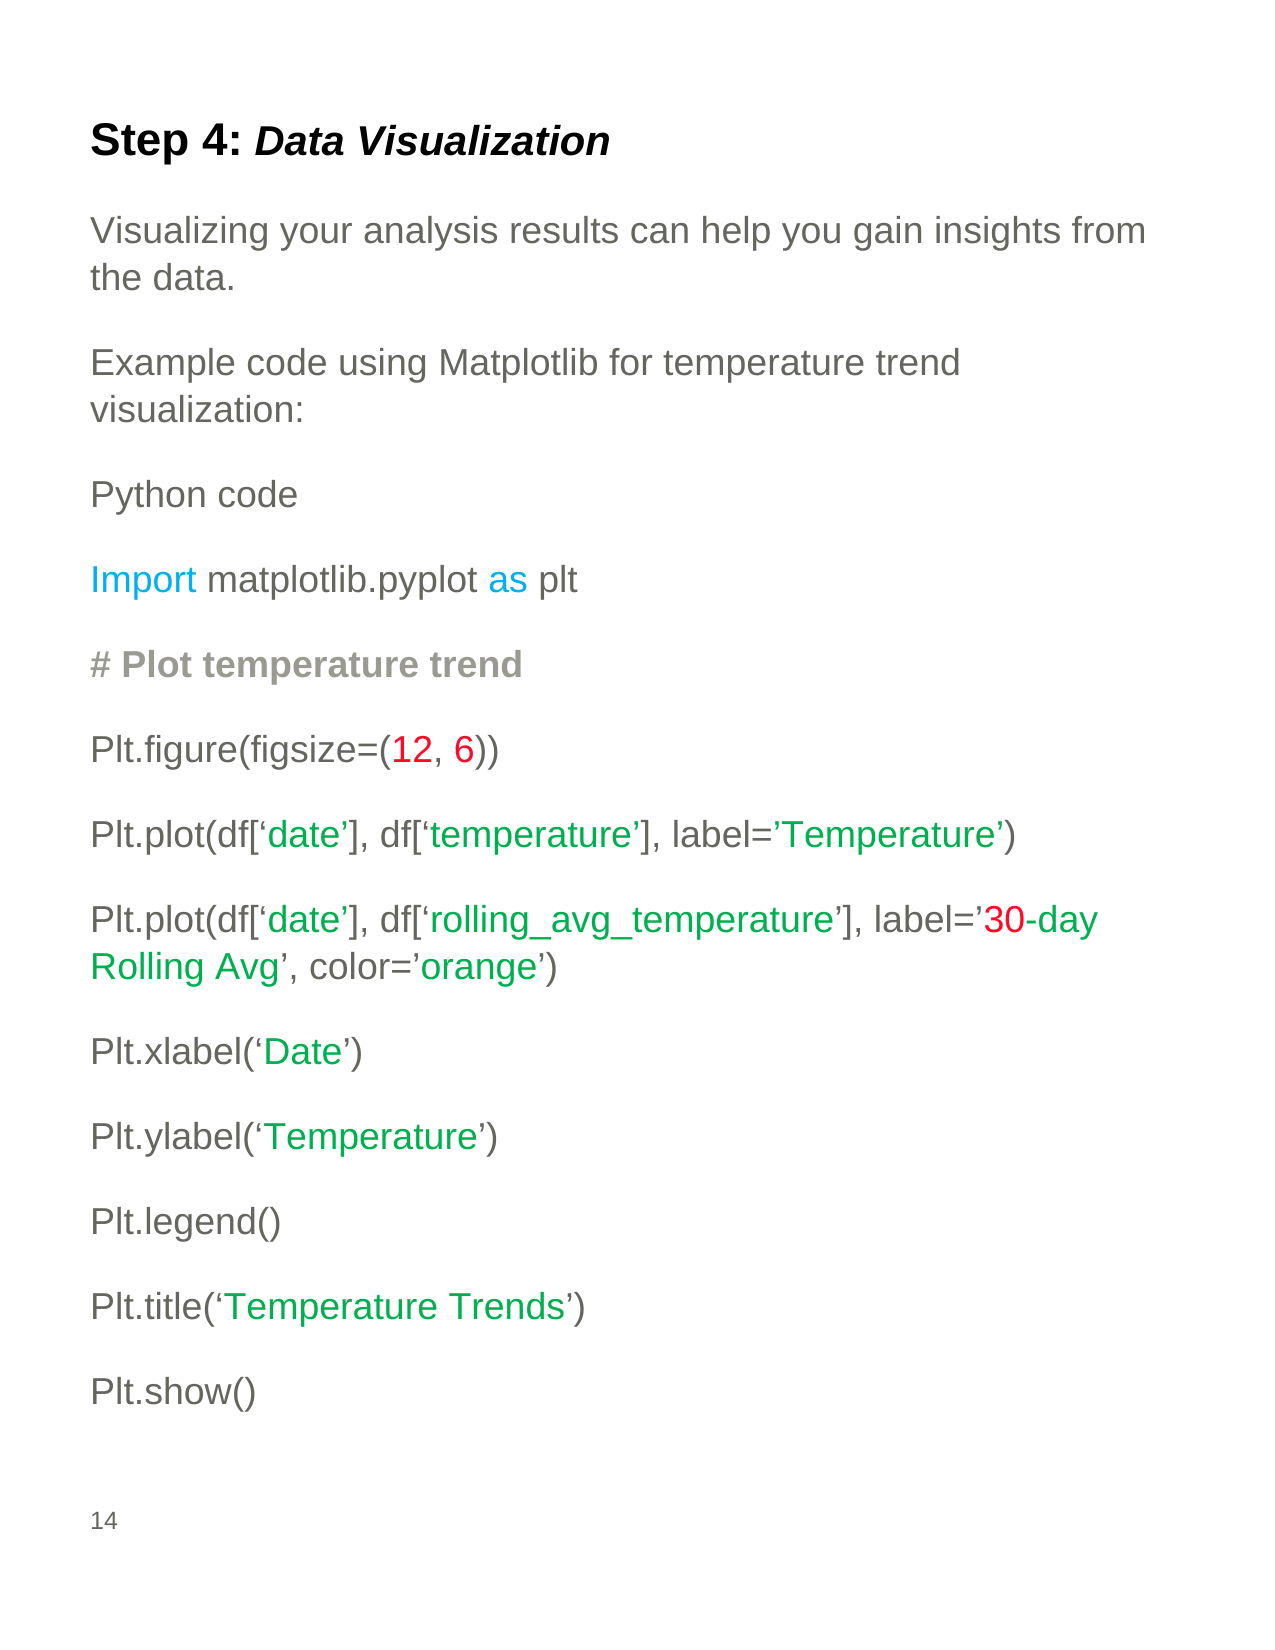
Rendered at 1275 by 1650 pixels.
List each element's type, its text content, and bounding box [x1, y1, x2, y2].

text Plt.legend() [90, 1199, 1185, 1242]
text Plt.figure(figsize=(12, 6)) [90, 727, 1185, 770]
text Plt.ylabel(‘Temperature’) [90, 1114, 1185, 1157]
text Plt.show() [90, 1369, 1185, 1412]
text Plt.plot(df[‘date’], df[‘temperature’], label=’Temperature’) [90, 812, 1185, 855]
text Example code using Matplotlib for temperature trend visualization: [90, 340, 1185, 431]
text # Plot temperature trend [90, 642, 1185, 685]
text Plt.plot(df[‘date’], df[‘rolling_avg_temperature’], label=’30-day Rolling Avg’, color=’orange’) [90, 897, 1185, 987]
text Step 4: Data Visualization [90, 112, 1185, 165]
text Plt.title(‘Temperature Trends’) [90, 1284, 1185, 1327]
text Visualizing your analysis results can help you gain insights from the data. [90, 208, 1185, 298]
text Import matplotlib.pyplot as plt [90, 557, 1185, 601]
text Python code [90, 472, 1185, 516]
text Plt.xlabel(‘Date’) [90, 1029, 1185, 1072]
